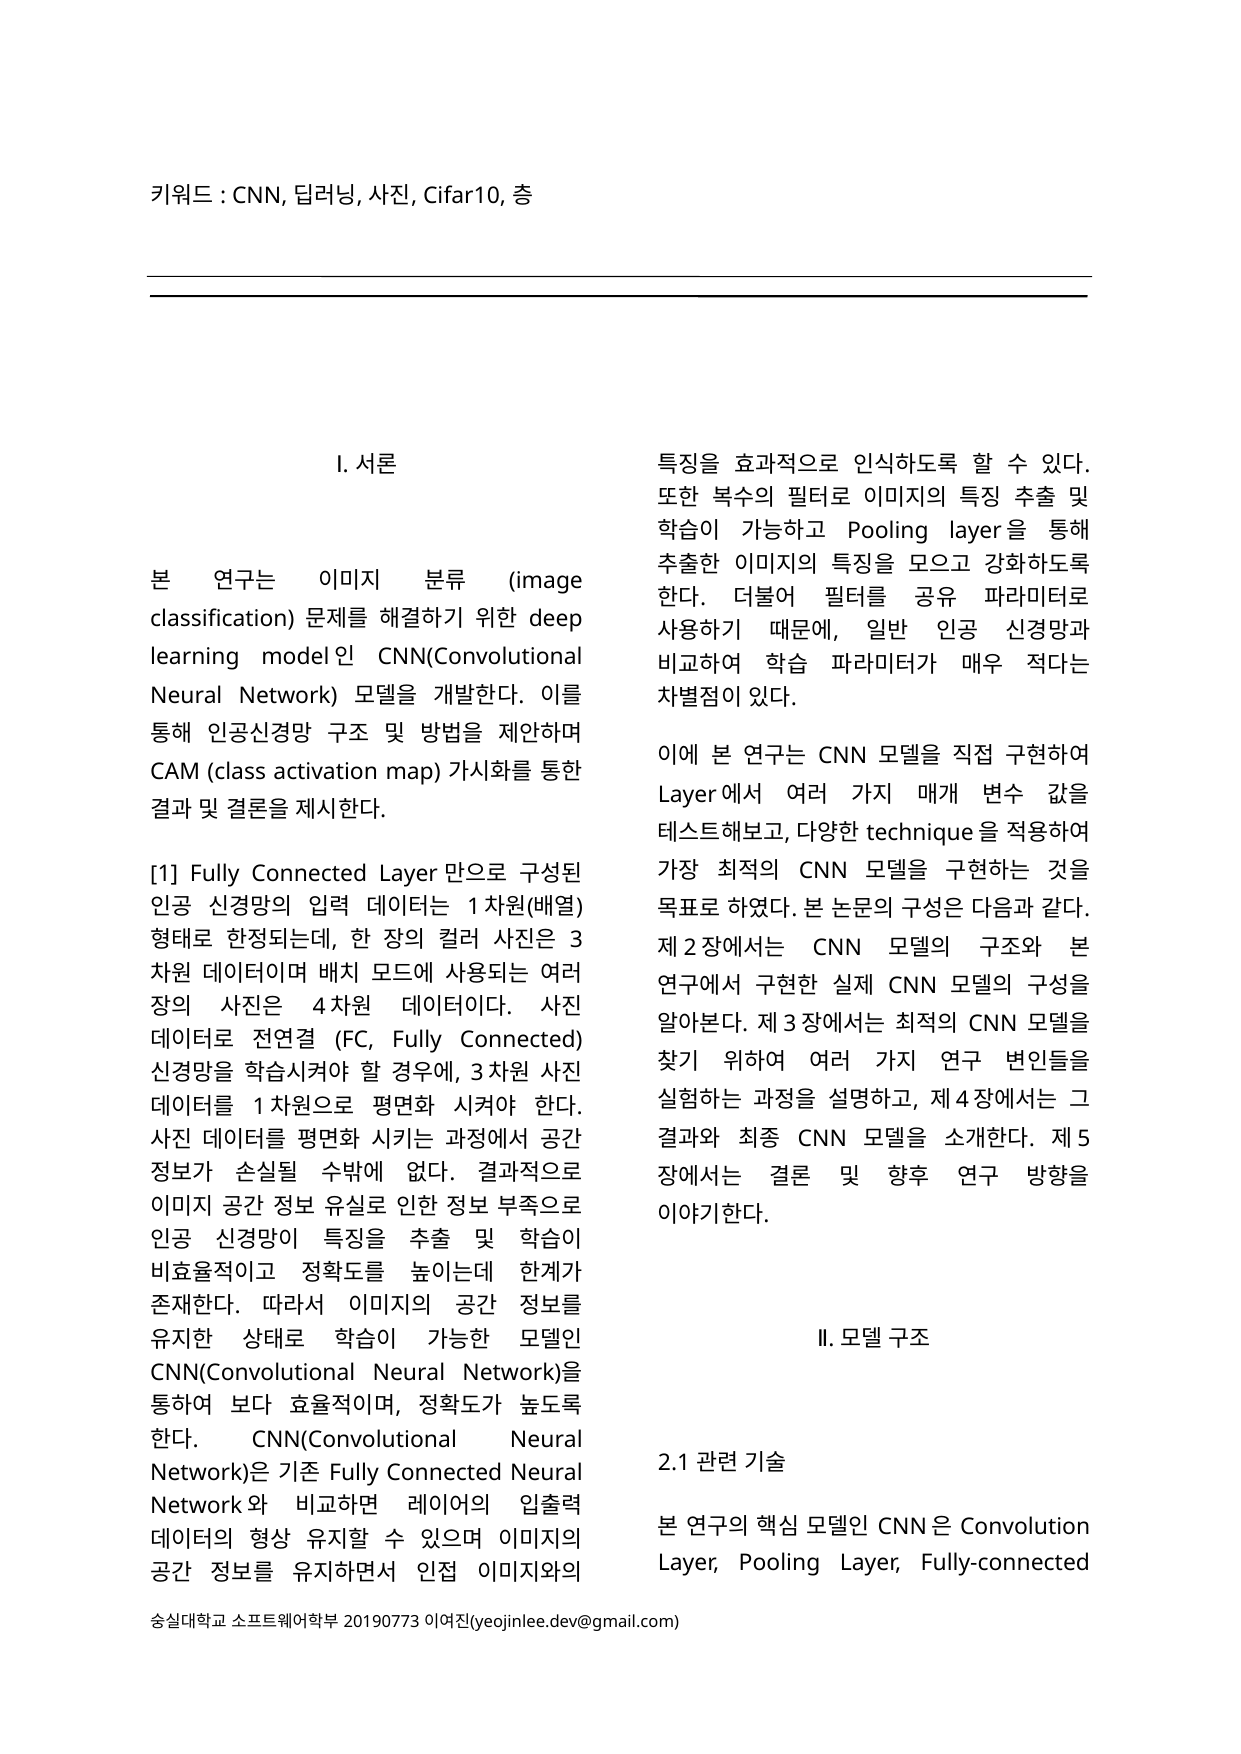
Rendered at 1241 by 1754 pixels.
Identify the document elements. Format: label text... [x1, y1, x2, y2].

text 이에 본 연구는 CNN 모델을 직접 구현하여 Layer에서 여러 가지 매개 변수 값을 테스트해보고, 다양한 technique을 적용하여 가장 최적의 CNN 모델을 구현하는 것을 목표로 하였다. 본 논문의 구성은 다음과 같다. 제2장에서는 CNN 모델의 구조와 본 연구에서 구현한 실제 CNN 모델의 구성을 알아본다. 제3장에서는 최적의 CNN 모델을 찾기 위하여 여러 가지 연구 변인들을 실험하는 과정을 설명하고, 제4장에서는 그 결과와 최종 CNN 모델을 소개한다. 제5장에서는 결론 및 향후 연구 방향을 이야기한다. [658, 737, 1090, 1229]
text Ⅰ. 서론 [150, 446, 583, 479]
text 본 연구는 이미지 분류 (image classification) 문제를 해결하기 위한 deep learning model인 CNN(Convolutional Neural Network) 모델을 개발한다. 이를 통해 인공신경망 구조 및 방법을 제안하며 CAM (class activation map) 가시화를 통한 결과 및 결론을 제시한다. [150, 562, 583, 824]
text Ⅱ. 모델 구조 [658, 1320, 1090, 1353]
text 2.1 관련 기술 [658, 1444, 1090, 1478]
text [1] Fully Connected Layer 만으로 구성된 인공 신경망의 입력 데이터는 1차원(배열) 형태로 한정되는데, 한 장의 컬러 사진은 3차원 데이터이며 배치 모드에 사용되는 여러 장의 사진은 4차원 데이터이다. 사진 데이터로 전연결 (FC, Fully Connected) 신경망을 학습시켜야 할 경우에, 3차원 사진 데이터를 1차원으로 평면화 시켜야 한다. 사진 데이터를 평면화 시키는 과정에서 공간 정보가 손실될 수밖에 없다. 결과적으로 이미지 공간 정보 유실로 인한 정보 부족으로 인공 신경망이 특징을 추출 및 학습이 비효율적이고 정확도를 높이는데 한계가 존재한다. 따라서 이미지의 공간 정보를 유지한 상태로 학습이 가능한 모델인 CNN(Convolutional Neural Network)을 통하여 보다 효율적이며, 정확도가 높도록 한다. CNN(Convolutional Neural Network)은 기존 Fully Connected Neural Network와 비교하면 레이어의 입출력 데이터의 형상 유지할 수 있으며 이미지의 공간 정보를 유지하면서 인접 이미지와의 특징을 효과적으로 인식하도록 할 수 있다. 또한 복수의 필터로 이미지의 특징 추출 및 학습이 가능하고 Pooling layer을 통해 추출한 이미지의 특징을 모으고 강화하도록 한다. 더불어 필터를 공유 파라미터로 사용하기 때문에, 일반 인공 신경망과 비교하여 학습 파라미터가 매우 적다는 차별점이 있다. [658, 446, 1090, 712]
text 키워드 : CNN, 딥러닝, 사진, Cifar10, 층 [150, 177, 1090, 211]
text [1] Fully Connected Layer 만으로 구성된 인공 신경망의 입력 데이터는 1차원(배열) 형태로 한정되는데, 한 장의 컬러 사진은 3차원 데이터이며 배치 모드에 사용되는 여러 장의 사진은 4차원 데이터이다. 사진 데이터로 전연결 (FC, Fully Connected) 신경망을 학습시켜야 할 경우에, 3차원 사진 데이터를 1차원으로 평면화 시켜야 한다. 사진 데이터를 평면화 시키는 과정에서 공간 정보가 손실될 수밖에 없다. 결과적으로 이미지 공간 정보 유실로 인한 정보 부족으로 인공 신경망이 특징을 추출 및 학습이 비효율적이고 정확도를 높이는데 한계가 존재한다. 따라서 이미지의 공간 정보를 유지한 상태로 학습이 가능한 모델인 CNN(Convolutional Neural Network)을 통하여 보다 효율적이며, 정확도가 높도록 한다. CNN(Convolutional Neural Network)은 기존 Fully Connected Neural Network와 비교하면 레이어의 입출력 데이터의 형상 유지할 수 있으며 이미지의 공간 정보를 유지하면서 인접 이미지와의 특징을 효과적으로 인식하도록 할 수 있다. 또한 복수의 필터로 이미지의 특징 추출 및 학습이 가능하고 Pooling layer을 통해 추출한 이미지의 특징을 모으고 강화하도록 한다. 더불어 필터를 공유 파라미터로 사용하기 때문에, 일반 인공 신경망과 비교하여 학습 파라미터가 매우 적다는 차별점이 있다. [150, 854, 583, 1587]
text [658, 1508, 1090, 1577]
